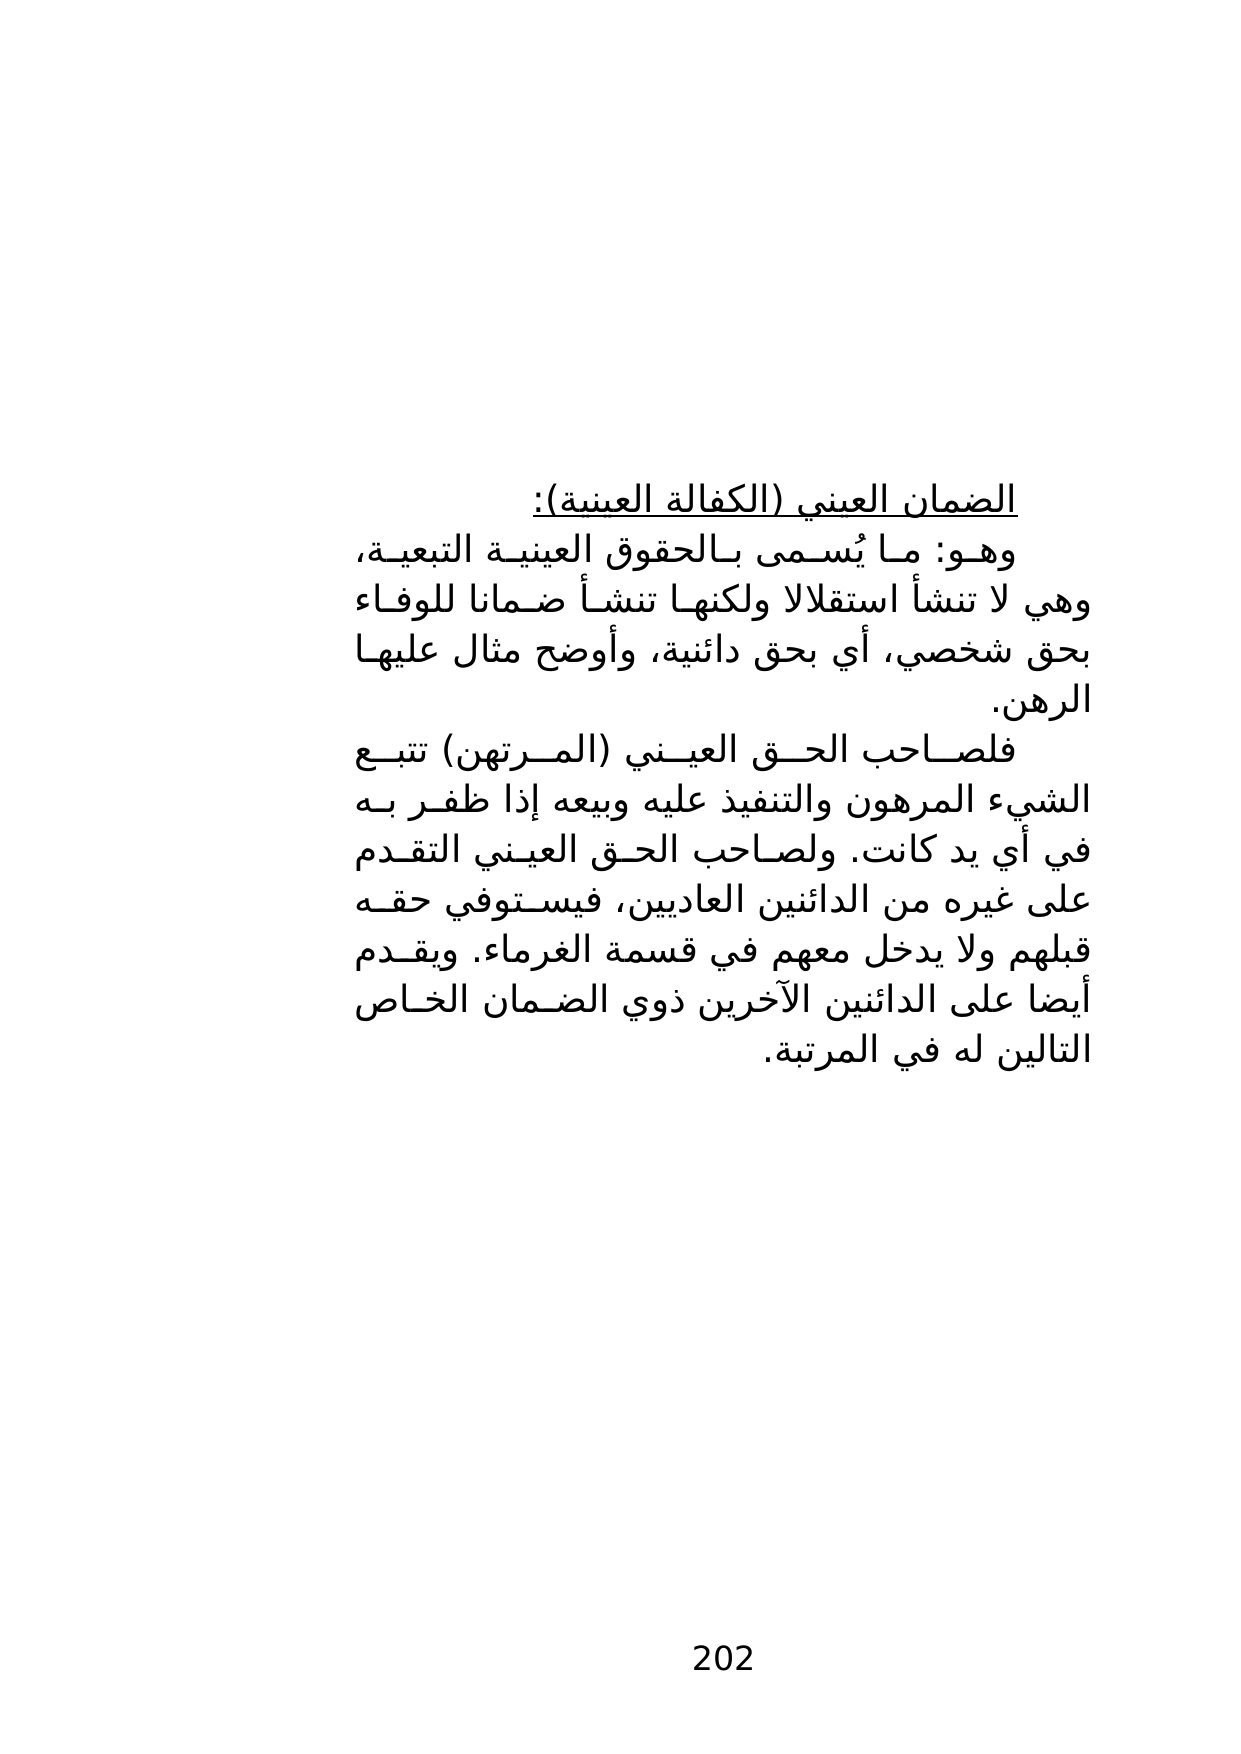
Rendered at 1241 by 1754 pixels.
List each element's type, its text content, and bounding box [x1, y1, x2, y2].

text وهو: ما يُسمى بالحقوق العينية التبعية، وهي لا تنشأ استقلالا ولكنها تنشأ ضمانا للوفاء بحق شخصي، أي بحق دائنية، وأوضح مثال عليها الرهن. [354, 522, 1092, 722]
text الضمان العيني (الكفالة العينية): [354, 472, 1092, 522]
text فلصاحب الحق العيني (المرتهن) تتبع الشيء المرهون والتنفيذ عليه وبيعه إذا ظفر به في أي يد كانت. ولصاحب الحق العيني التقدم على غيره من الدائنين العاديين، فيستوفي حقه قبلهم ولا يدخل معهم في قسمة الغرماء. ويقدم أيضا على الدائنين الآخرين ذوي الضمان الخاص التالين له في المرتبة. [354, 722, 1092, 1072]
